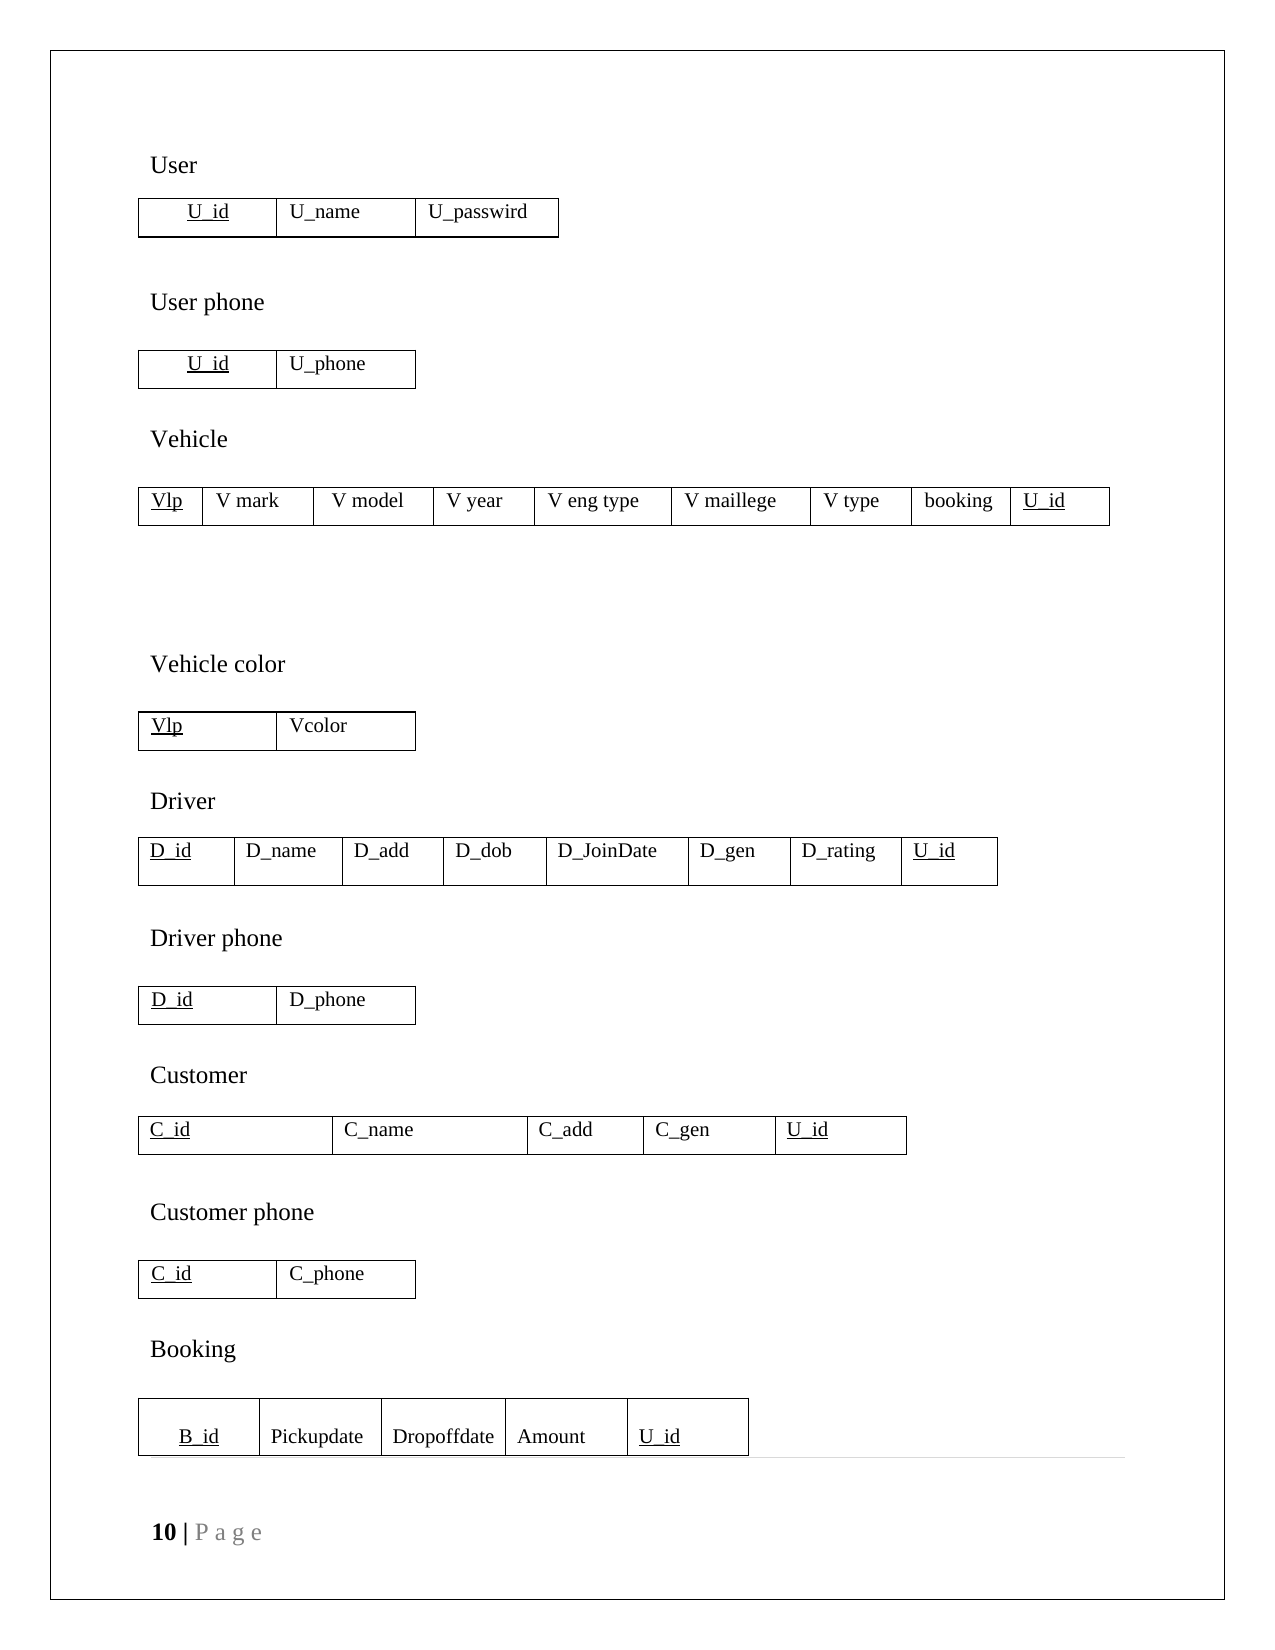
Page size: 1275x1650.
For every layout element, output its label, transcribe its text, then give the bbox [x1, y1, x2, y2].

table_header D_add [343, 838, 443, 885]
table_header U_passwird [416, 199, 558, 236]
table_header Vlp [139, 713, 276, 750]
table_header D_JoinDate [547, 838, 688, 885]
table_header U_id [1011, 488, 1109, 525]
text Driver phone [150, 923, 1125, 952]
text Driver [150, 786, 1125, 815]
table_header V model [314, 488, 433, 525]
table_header B_id [139, 1399, 259, 1455]
table_header U_id [902, 838, 997, 885]
table_header D_phone [277, 987, 415, 1024]
table_header D_rating [791, 838, 901, 885]
table_header Amount [506, 1399, 627, 1455]
table_header booking [912, 488, 1010, 525]
table_header U_name [277, 199, 415, 236]
table_header D_dob [444, 838, 546, 885]
text Vehicle color [150, 649, 1125, 678]
table_header D_gen [689, 838, 790, 885]
table_header Vlp [139, 488, 202, 525]
text Booking [150, 1334, 1125, 1363]
table_header U_id [139, 199, 276, 236]
table_header D_name [235, 838, 342, 885]
table_header U_id [139, 351, 276, 388]
table_header U_id [628, 1399, 748, 1455]
table_header D_id [139, 987, 276, 1024]
table_header V year [434, 488, 534, 525]
text Customer phone [150, 1197, 1125, 1226]
table_header Pickupdate [260, 1399, 381, 1455]
text User phone [150, 287, 1125, 316]
table_header V type [811, 488, 911, 525]
table_header C_add [528, 1117, 643, 1154]
text User [150, 150, 1125, 179]
table_header Dropoffdate [382, 1399, 505, 1455]
table_header C_name [333, 1117, 527, 1154]
text Vehicle [150, 424, 1125, 453]
text Customer [150, 1060, 1125, 1089]
table_header C_id [139, 1117, 332, 1154]
table_header U_id [776, 1117, 906, 1154]
table_header C_id [139, 1261, 276, 1298]
table_header Vcolor [277, 713, 415, 750]
table_header V maillege [672, 488, 810, 525]
table_header V mark [203, 488, 313, 525]
table_header C_phone [277, 1261, 415, 1298]
table_header V eng type [535, 488, 671, 525]
table_header D_id [139, 838, 234, 885]
table_header U_phone [277, 351, 415, 388]
table_header C_gen [644, 1117, 775, 1154]
